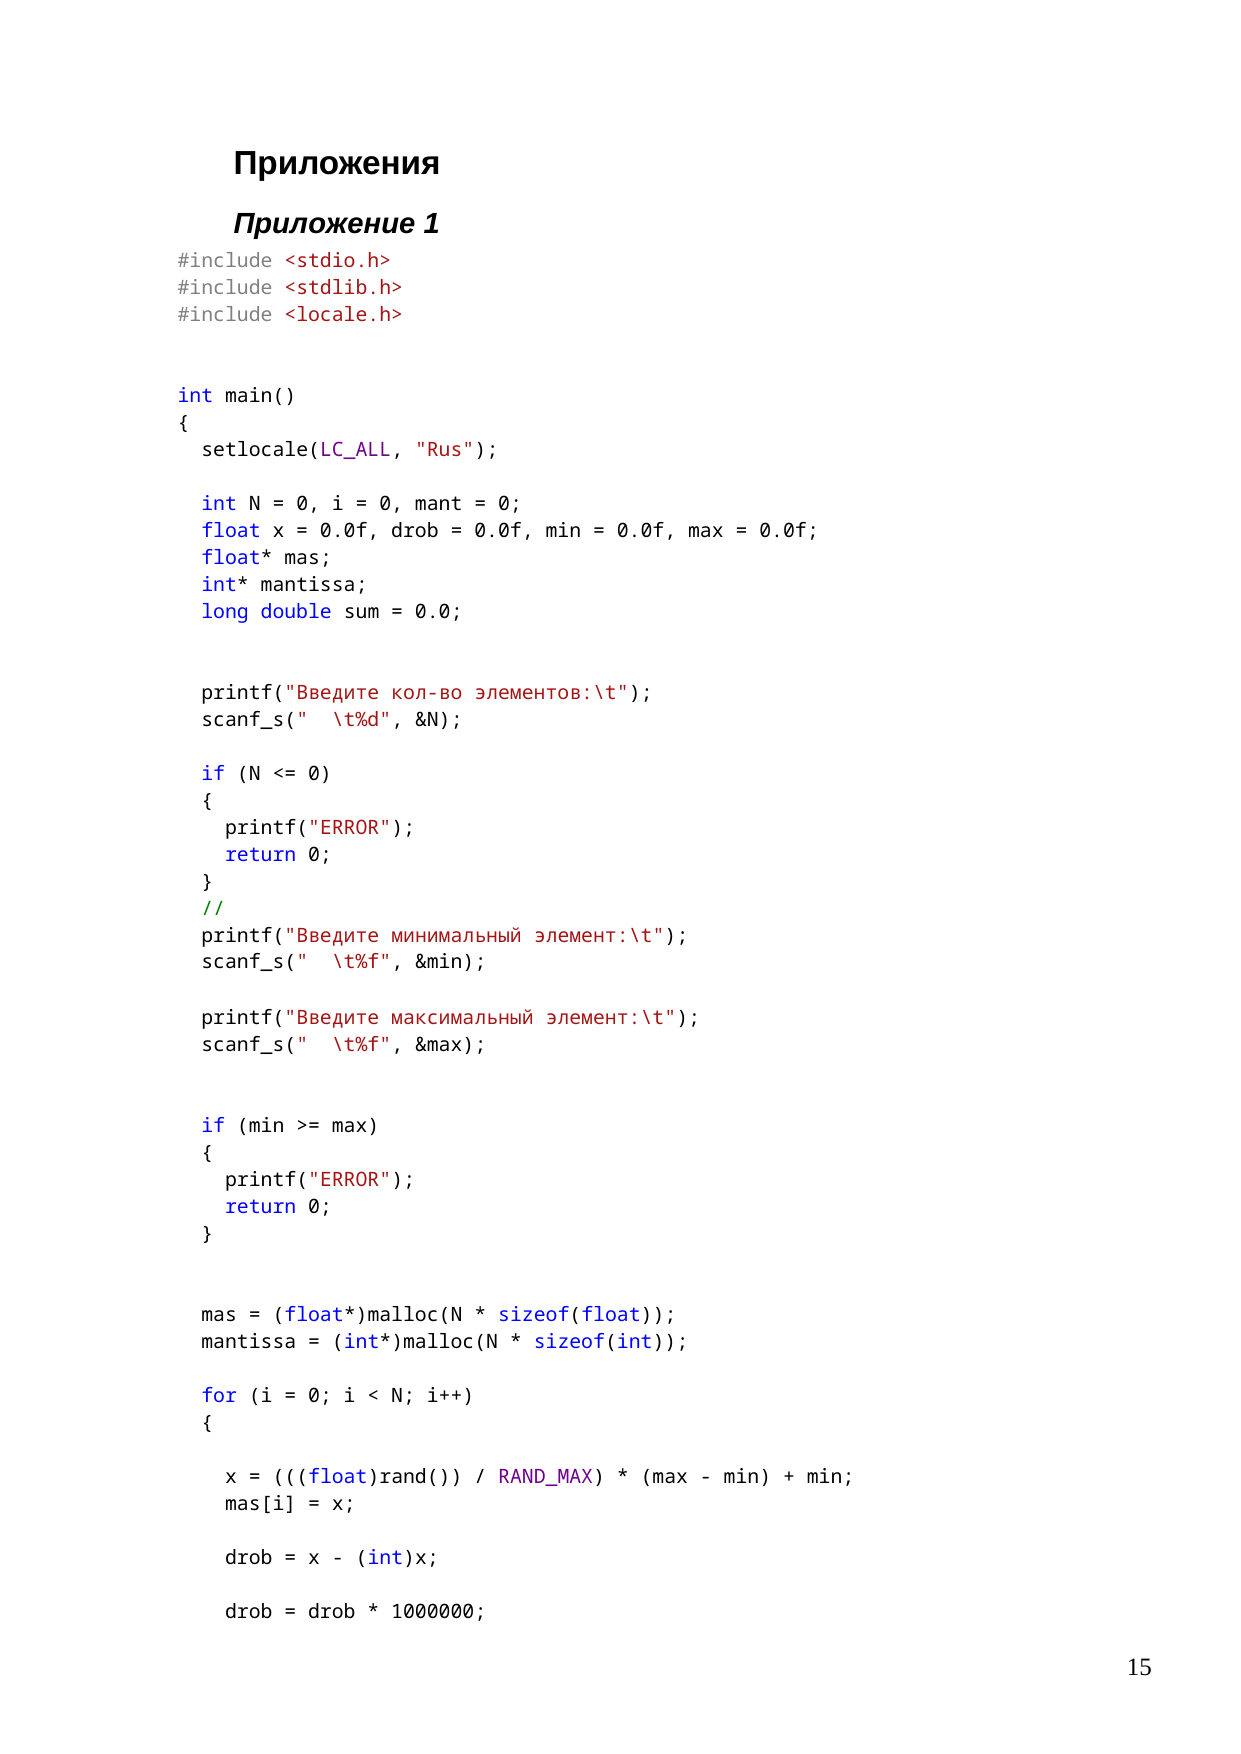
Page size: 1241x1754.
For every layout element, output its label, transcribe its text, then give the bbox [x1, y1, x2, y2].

text if (N <= 0) [177, 759, 1152, 786]
text { [177, 1138, 1152, 1165]
text setlocale(LC_ALL, "Rus"); [177, 435, 1152, 462]
text mas[i] = x; [177, 1489, 1152, 1516]
text #include <stdlib.h> [177, 273, 1152, 300]
text int* mantissa; [177, 570, 1152, 597]
text scanf_s(" \t%d", &N); [177, 705, 1152, 732]
text mantissa = (int*)malloc(N * sizeof(int)); [177, 1327, 1152, 1354]
text float x = 0.0f, drob = 0.0f, min = 0.0f, max = 0.0f; [177, 516, 1152, 543]
text x = (((float)rand()) / RAND_MAX) * (max - min) + min; [177, 1462, 1152, 1489]
text } [177, 1219, 1152, 1246]
text printf("ERROR"); [177, 1165, 1152, 1192]
text printf("Введите минимальный элемент:\t"); [177, 921, 1152, 948]
text #include <stdio.h> [177, 246, 1152, 273]
text drob = x - (int)x; [177, 1543, 1152, 1570]
text int main() [177, 381, 1152, 408]
text mas = (float*)malloc(N * sizeof(float)); [177, 1300, 1152, 1327]
text scanf_s(" \t%f", &min); [177, 948, 1152, 975]
text { [177, 786, 1152, 813]
text drob = drob * 1000000; [177, 1597, 1152, 1624]
subtitle Приложение 1 [177, 207, 1152, 240]
text return 0; [177, 1192, 1152, 1219]
text { [177, 408, 1152, 435]
text for (i = 0; i < N; i++) [177, 1381, 1152, 1408]
text if (min >= max) [177, 1111, 1152, 1138]
text // [177, 894, 1152, 921]
text { [177, 1408, 1152, 1435]
text } [177, 867, 1152, 894]
text int N = 0, i = 0, mant = 0; [177, 489, 1152, 516]
text printf("Введите кол-во элементов:\t"); [177, 678, 1152, 705]
text return 0; [177, 840, 1152, 867]
text scanf_s(" \t%f", &max); [177, 1031, 1152, 1057]
text printf("Введите максимальный элемент:\t"); [177, 1003, 1152, 1031]
text #include <locale.h> [177, 300, 1152, 327]
subtitle Приложения [177, 143, 1152, 182]
text printf("ERROR"); [177, 813, 1152, 840]
text float* mas; [177, 543, 1152, 570]
text long double sum = 0.0; [177, 597, 1152, 624]
